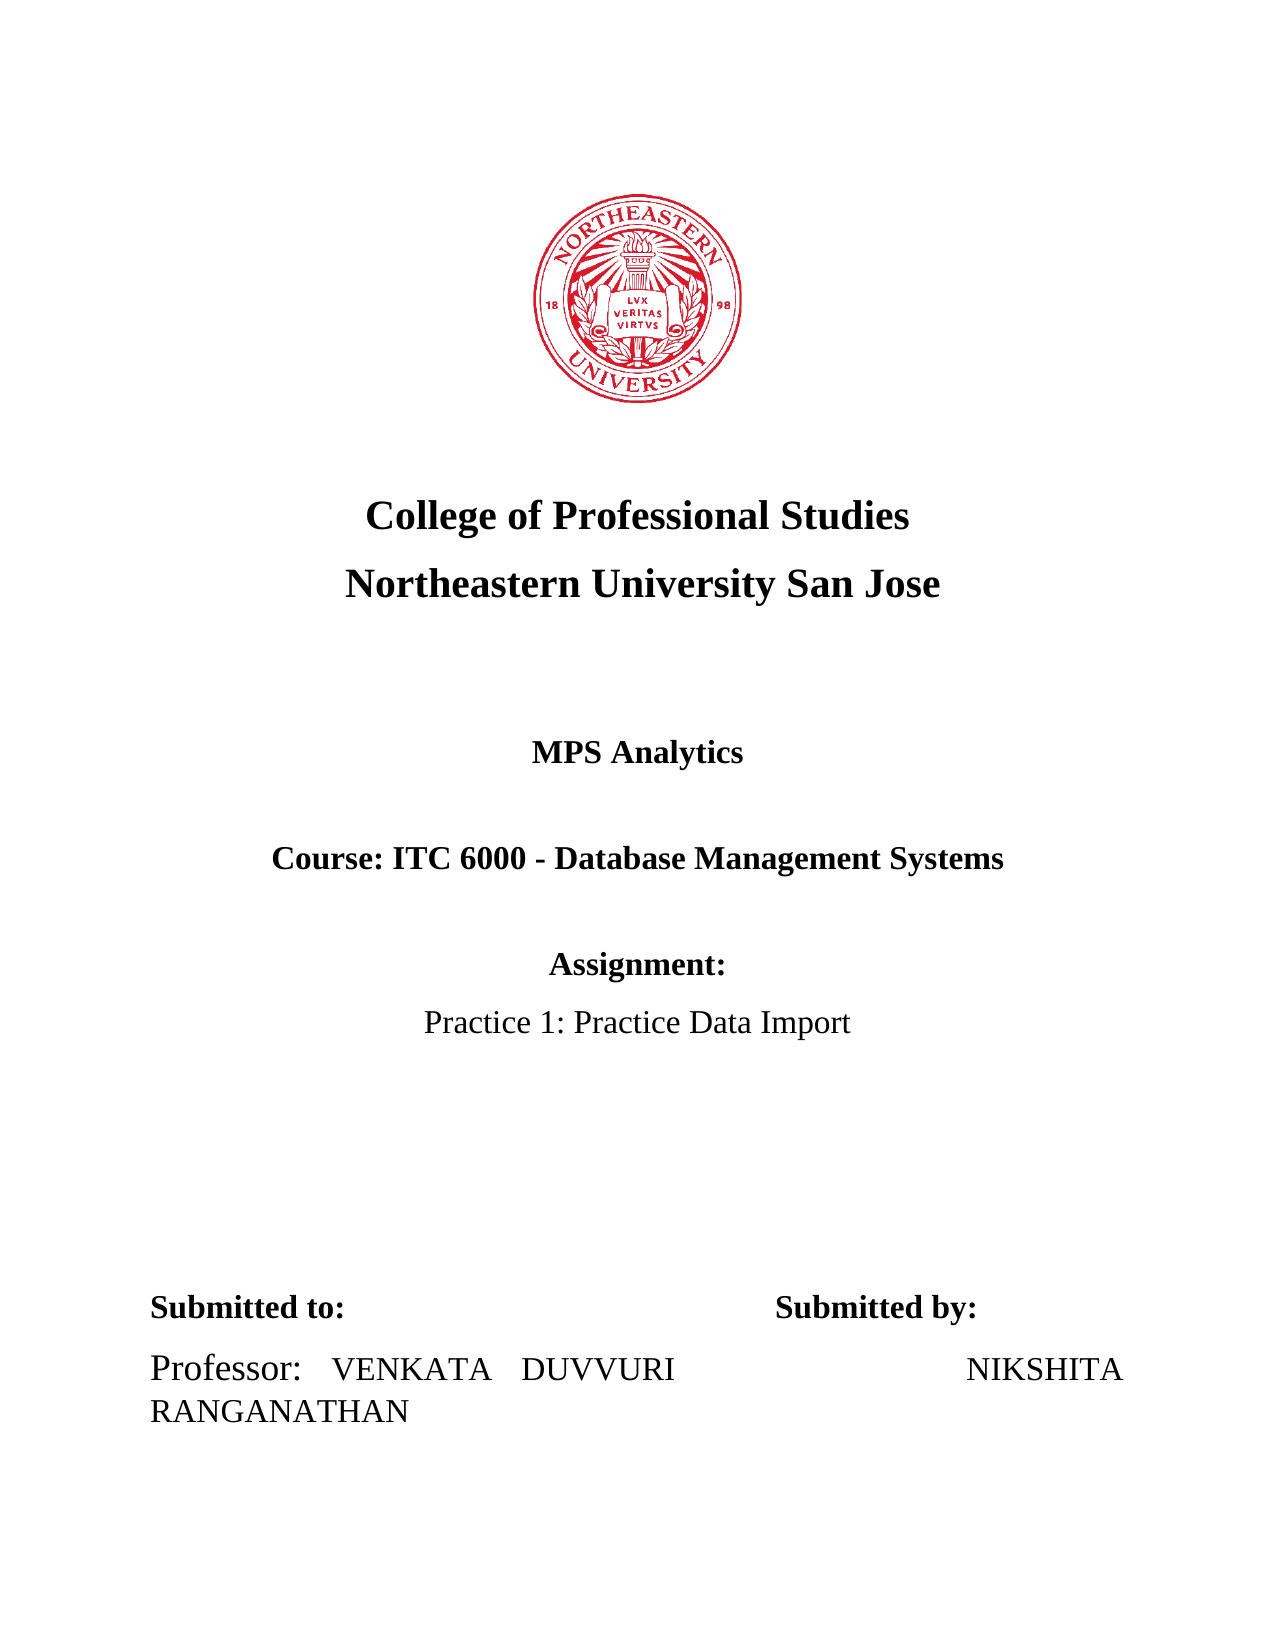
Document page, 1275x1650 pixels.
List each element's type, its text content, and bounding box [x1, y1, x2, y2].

text College of Professional Studies [150, 490, 1125, 538]
text Practice 1: Practice Data Import [150, 1002, 1125, 1040]
text Professor: VENKATA DUVVURI NIKSHITA RANGANATHAN [150, 1345, 1125, 1429]
text Course: ITC 6000 - Database Management Systems [150, 838, 1125, 877]
text MPS Analytics [150, 733, 1125, 771]
text Submitted to: Submitted by: [150, 1287, 1125, 1325]
text Northeastern University San Jose [150, 558, 1125, 606]
picture [533, 194, 742, 403]
text Assignment: [150, 944, 1125, 982]
